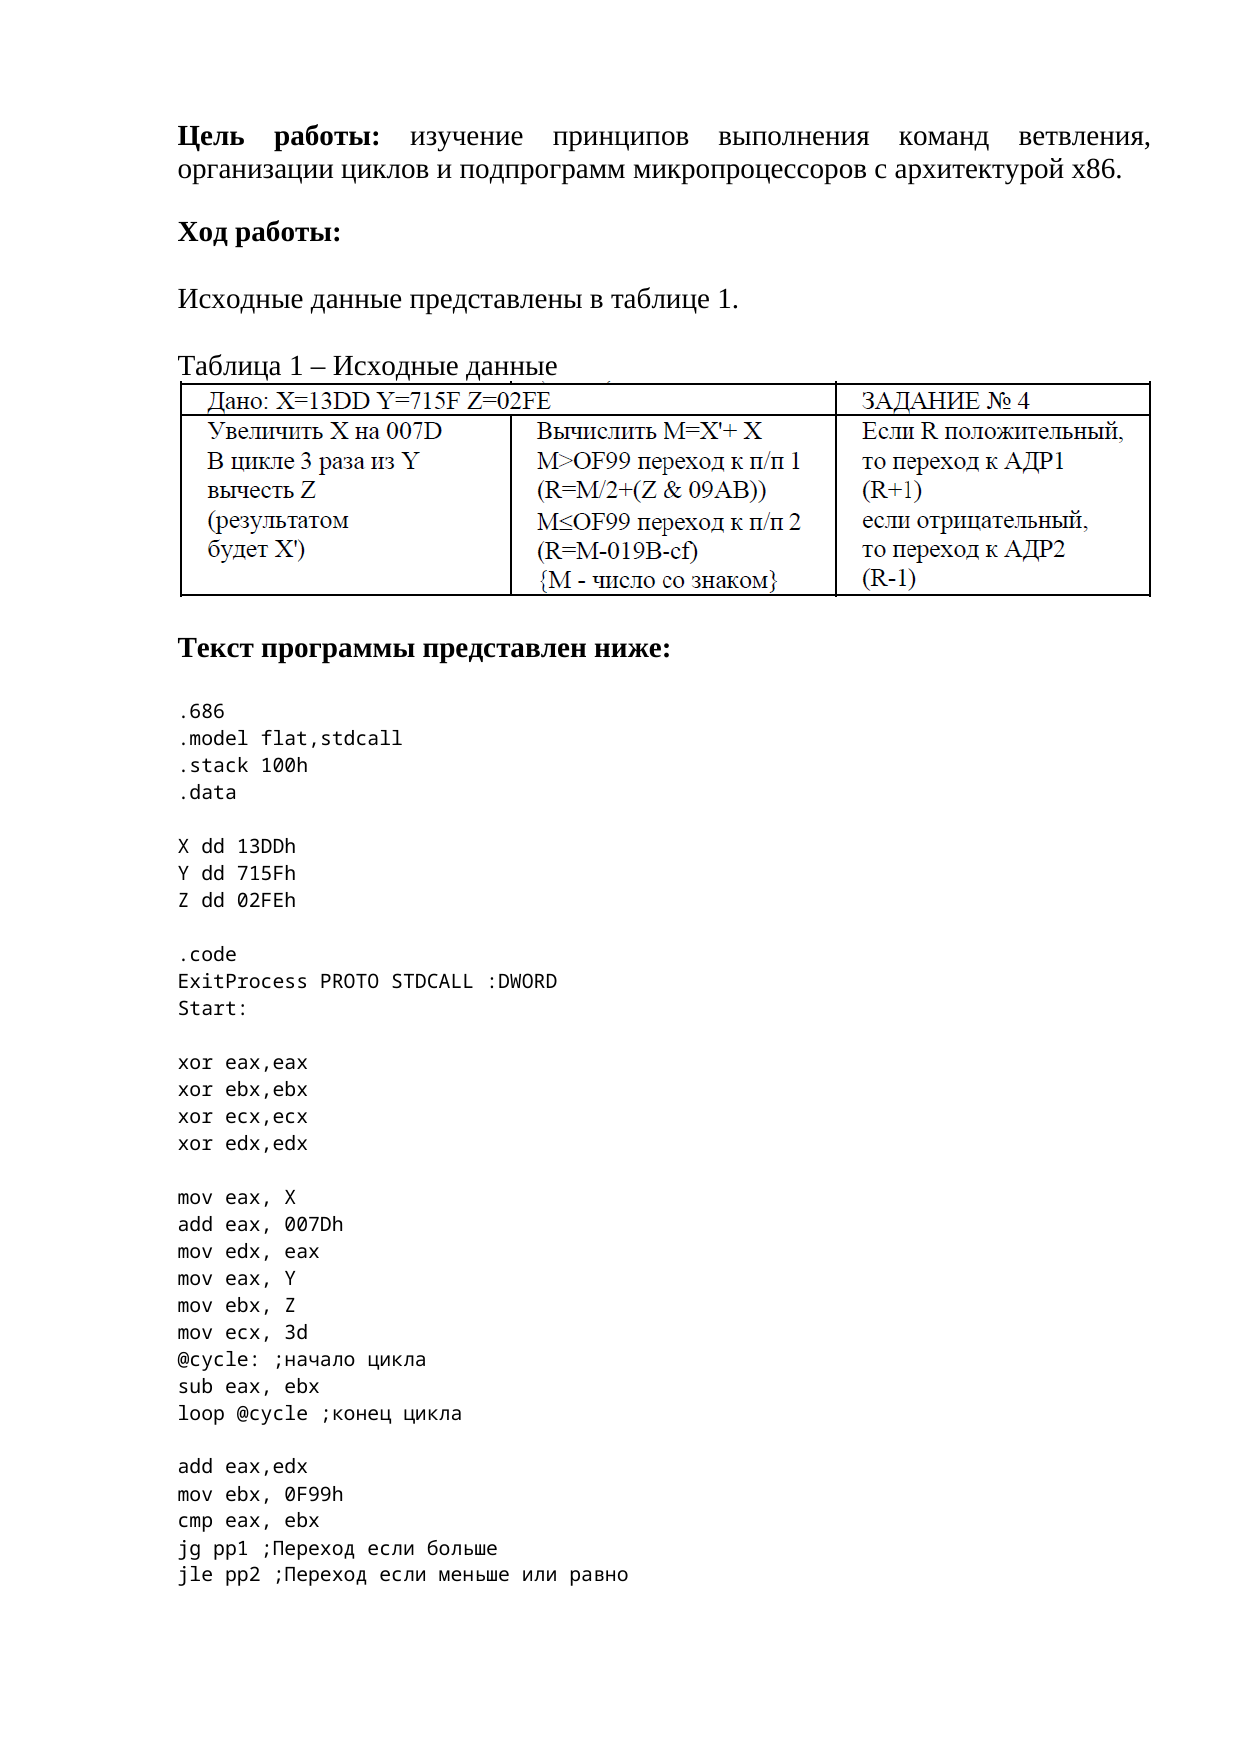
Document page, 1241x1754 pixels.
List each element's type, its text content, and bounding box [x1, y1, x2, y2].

text Текст программы представлен ниже: [177, 630, 1152, 664]
text Таблица 1 – Исходные данные [177, 348, 1152, 381]
text mov ebx, Z [177, 1291, 1152, 1318]
picture [177, 381, 1152, 597]
text .data [177, 778, 1152, 805]
text Start: [177, 994, 1152, 1021]
text Цель работы: изучение принципов выполнения команд ветвления, организации циклов и подпрограмм микропроцессоров с архитектурой x86. [177, 118, 1152, 185]
text cmp eax, ebx [177, 1507, 1152, 1534]
text sub eax, ebx [177, 1372, 1152, 1399]
text xor edx,edx [177, 1129, 1152, 1156]
text Y dd 715Fh [177, 859, 1152, 886]
text add eax, 007Dh [177, 1210, 1152, 1237]
text Исходные данные представлены в таблице 1. [177, 281, 1152, 314]
text mov eax, Y [177, 1264, 1152, 1291]
text loop @cycle ;конец цикла [177, 1399, 1152, 1426]
text .code [177, 940, 1152, 967]
text .stack 100h [177, 751, 1152, 778]
text add eax,edx [177, 1453, 1152, 1480]
text X dd 13DDh [177, 832, 1152, 859]
text mov eax, X [177, 1183, 1152, 1210]
text ExitProcess PROTO STDCALL :DWORD [177, 967, 1152, 994]
text .model flat,stdcall [177, 724, 1152, 751]
text @cycle: ;начало цикла [177, 1345, 1152, 1372]
text xor ebx,ebx [177, 1075, 1152, 1102]
text mov edx, eax [177, 1237, 1152, 1264]
text jg pp1 ;Переход если больше [177, 1534, 1152, 1561]
text Z dd 02FEh [177, 886, 1152, 913]
text xor eax,eax [177, 1048, 1152, 1075]
text mov ecx, 3d [177, 1318, 1152, 1345]
text jle pp2 ;Переход если меньше или равно [177, 1561, 1152, 1588]
text .686 [177, 697, 1152, 724]
text Ход работы: [177, 214, 1152, 247]
text xor ecx,ecx [177, 1102, 1152, 1129]
text mov ebx, 0F99h [177, 1480, 1152, 1507]
